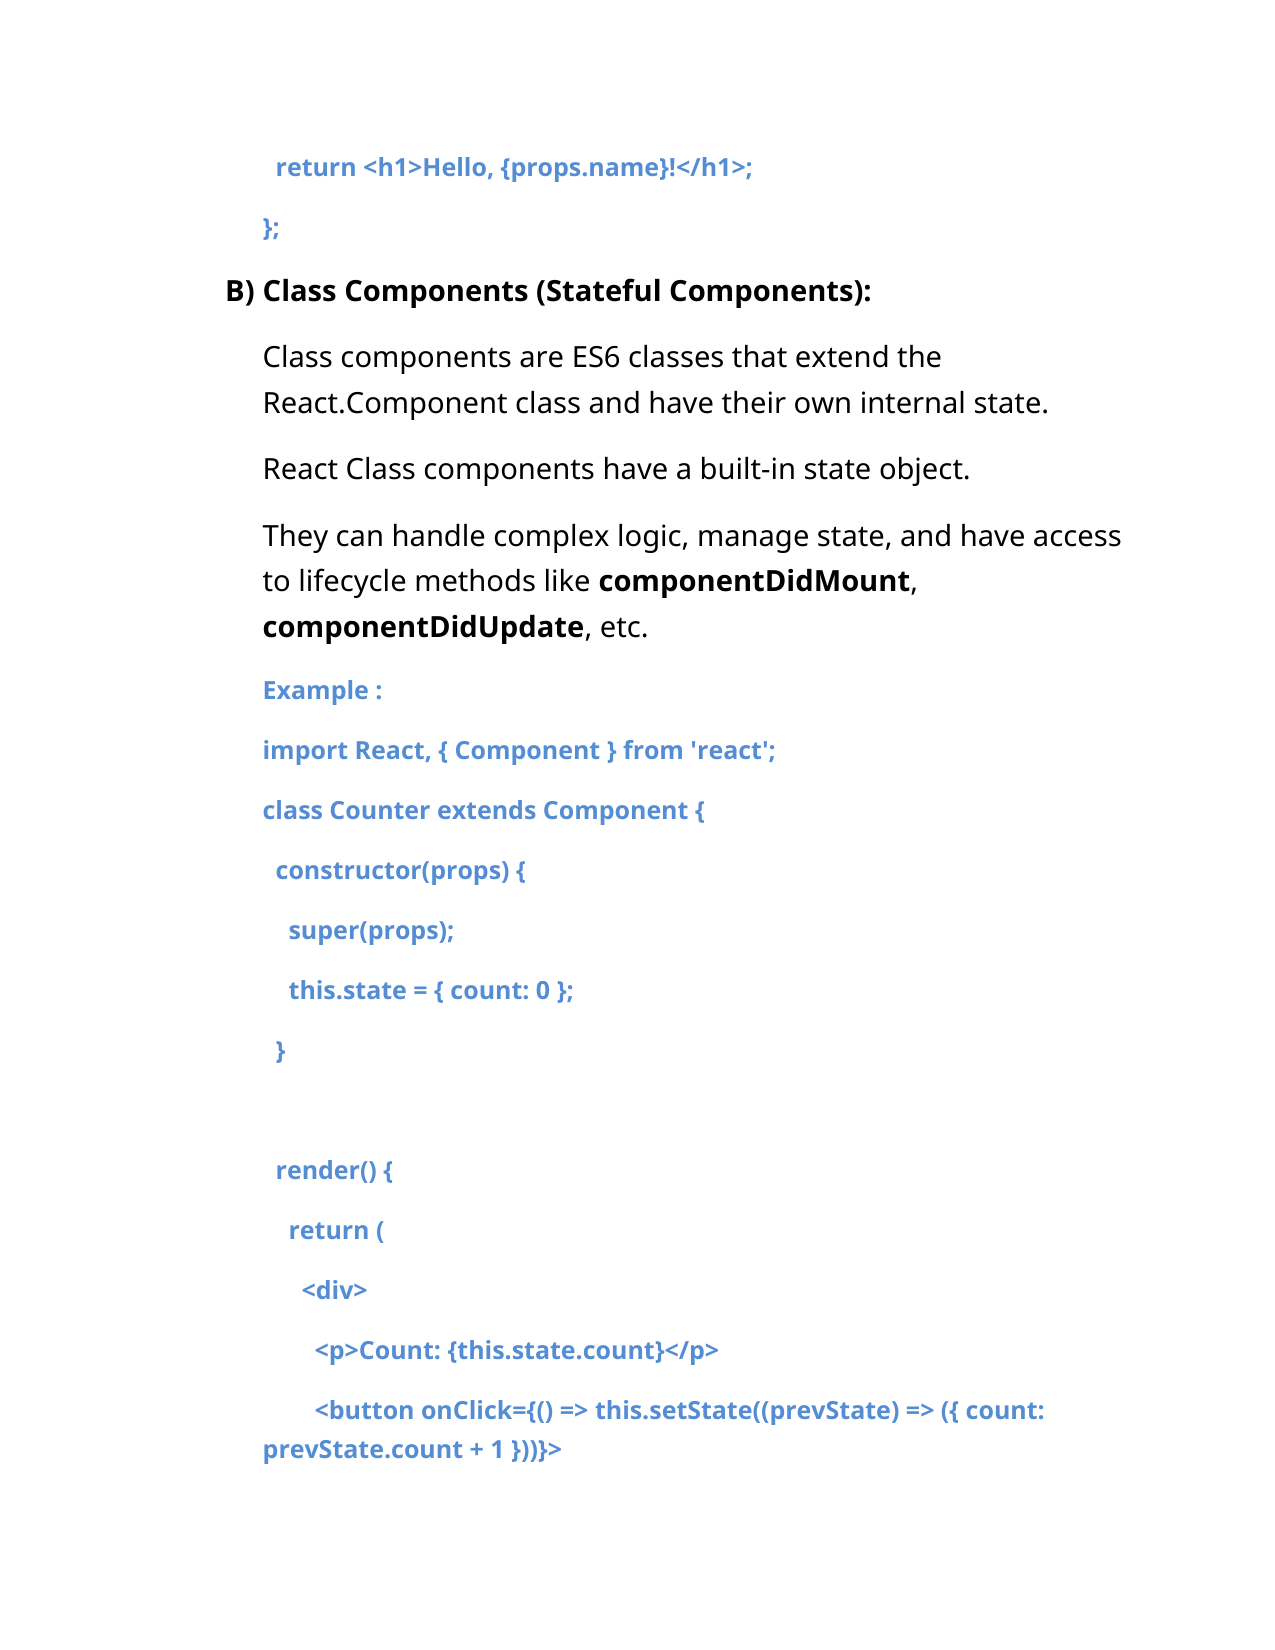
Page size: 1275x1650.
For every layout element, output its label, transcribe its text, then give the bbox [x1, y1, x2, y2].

text constructor(props) { [262, 853, 1125, 887]
text They can handle complex logic, manage state, and have access to lifecycle methods like componentDidMount, componentDidUpdate, etc. [262, 515, 1125, 646]
text }; [262, 210, 1125, 244]
text return ( [262, 1213, 1125, 1247]
text <div> [262, 1273, 1125, 1307]
text this.state = { count: 0 }; [262, 973, 1125, 1007]
list Class Components (Stateful Components): [225, 270, 1125, 310]
text return <h1>Hello, {props.name}!</h1>; [262, 150, 1125, 184]
text <button onClick={() => this.setState((prevState) => ({ count: prevState.count + 1 }))}> [262, 1393, 1125, 1466]
text render() { [262, 1153, 1125, 1187]
text class Counter extends Component { [262, 793, 1125, 827]
text <p>Count: {this.state.count}</p> [262, 1333, 1125, 1367]
text super(props); [262, 913, 1125, 947]
text Class components are ES6 classes that extend the React.Component class and have their own internal state. [262, 336, 1125, 422]
text import React, { Component } from 'react'; [262, 733, 1125, 767]
text React Class components have a built-in state object. [262, 448, 1125, 488]
text Example : [262, 673, 1125, 707]
text } [262, 1033, 1125, 1067]
